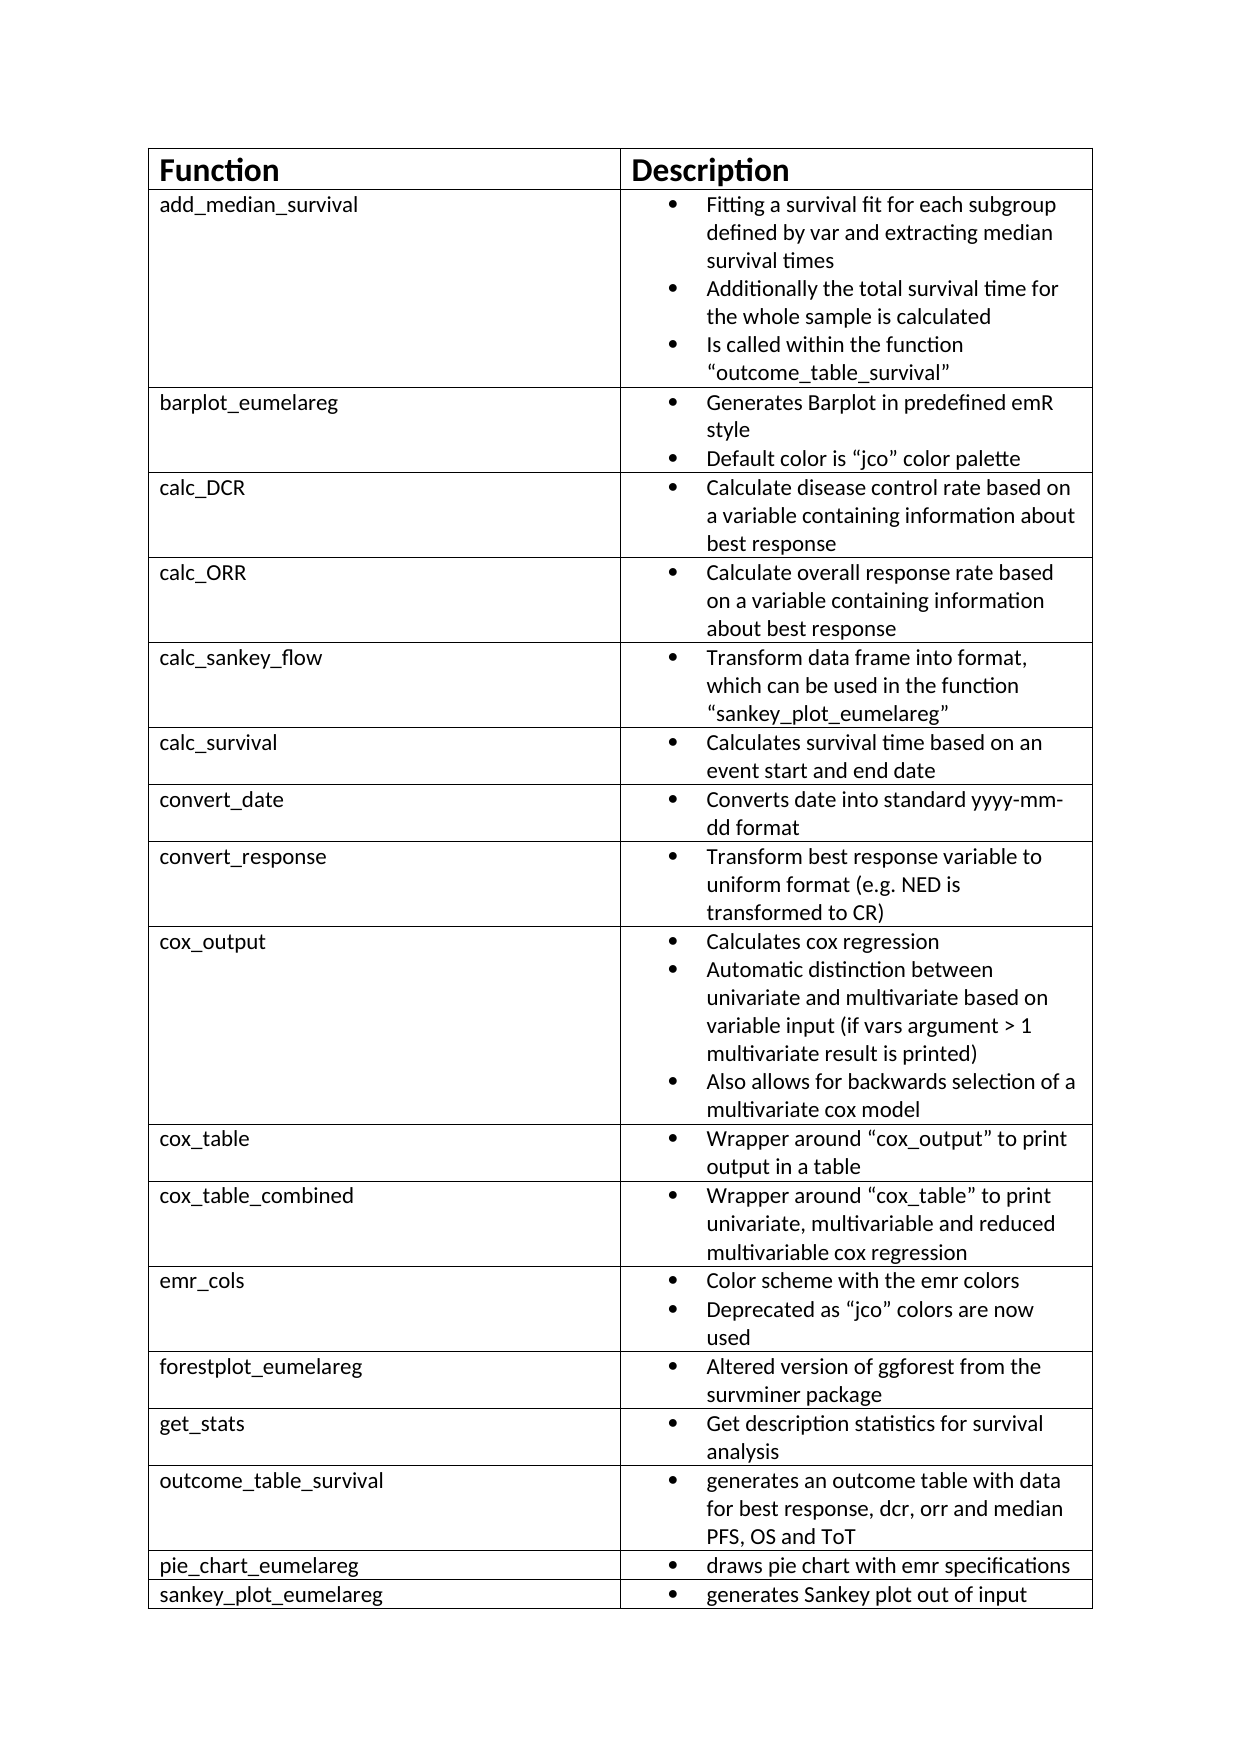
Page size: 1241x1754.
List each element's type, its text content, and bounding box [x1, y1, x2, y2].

table_cell Transform data frame into format, which can be used in the function “sankey_plot_eumelareg” [621, 643, 1092, 727]
table_cell Wrapper around “cox_output” to print output in a table [621, 1125, 1092, 1181]
table_cell Transform best response variable to uniform format (e.g. NED is transformed to CR) [621, 842, 1092, 926]
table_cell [621, 1580, 1092, 1608]
table_cell convert_date [149, 785, 620, 841]
table_cell barplot_eumelareg [149, 388, 620, 472]
table_cell Calculate overall response rate based on a variable containing information about best response [621, 558, 1092, 642]
table_cell Calculates survival time based on an event start and end date [621, 728, 1092, 784]
table_cell outcome_table_survival [149, 1466, 620, 1550]
table_cell calc_DCR [149, 473, 620, 557]
table_cell get_stats [149, 1409, 620, 1465]
table_cell forestplot_eumelareg [149, 1352, 620, 1408]
table_cell cox_table [149, 1125, 620, 1181]
table_cell Color scheme with the emr colors Deprecated as “jco” colors are now used [621, 1267, 1092, 1351]
table_cell Fitting a survival fit for each subgroup defined by var and extracting median survival times Additionally the total survival time for the whole sample is calculated Is called within the function “outcome_table_survival” [621, 190, 1092, 387]
table_cell calc_survival [149, 728, 620, 784]
table_cell convert_response [149, 842, 620, 926]
table_header Description [621, 149, 1092, 189]
table_cell add_median_survival [149, 190, 620, 387]
table_cell emr_cols [149, 1267, 620, 1351]
table_header Function [149, 149, 620, 189]
table_cell Get description statistics for survival analysis [621, 1409, 1092, 1465]
table_cell Calculates cox regression Automatic distinction between univariate and multivariate based on variable input (if vars argument > 1 multivariate result is printed) Also allows for backwards selection of a multivariate cox model [621, 927, 1092, 1123]
table_cell Altered version of ggforest from the survminer package [621, 1352, 1092, 1408]
table_cell calc_ORR [149, 558, 620, 642]
table_cell Calculate disease control rate based on a variable containing information about best response [621, 473, 1092, 557]
table_cell cox_output [149, 927, 620, 1123]
table_cell pie_chart_eumelareg [149, 1551, 620, 1579]
table_cell Wrapper around “cox_table” to print univariate, multivariable and reduced multivariable cox regression [621, 1182, 1092, 1266]
table_cell draws pie chart with emr specifications [621, 1551, 1092, 1579]
table_cell generates an outcome table with data for best response, dcr, orr and median PFS, OS and ToT [621, 1466, 1092, 1550]
table_cell Generates Barplot in predefined emR style Default color is “jco” color palette [621, 388, 1092, 472]
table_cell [149, 1580, 620, 1608]
table_cell cox_table_combined [149, 1182, 620, 1266]
table_cell calc_sankey_flow [149, 643, 620, 727]
table_cell Converts date into standard yyyy-mm-dd format [621, 785, 1092, 841]
